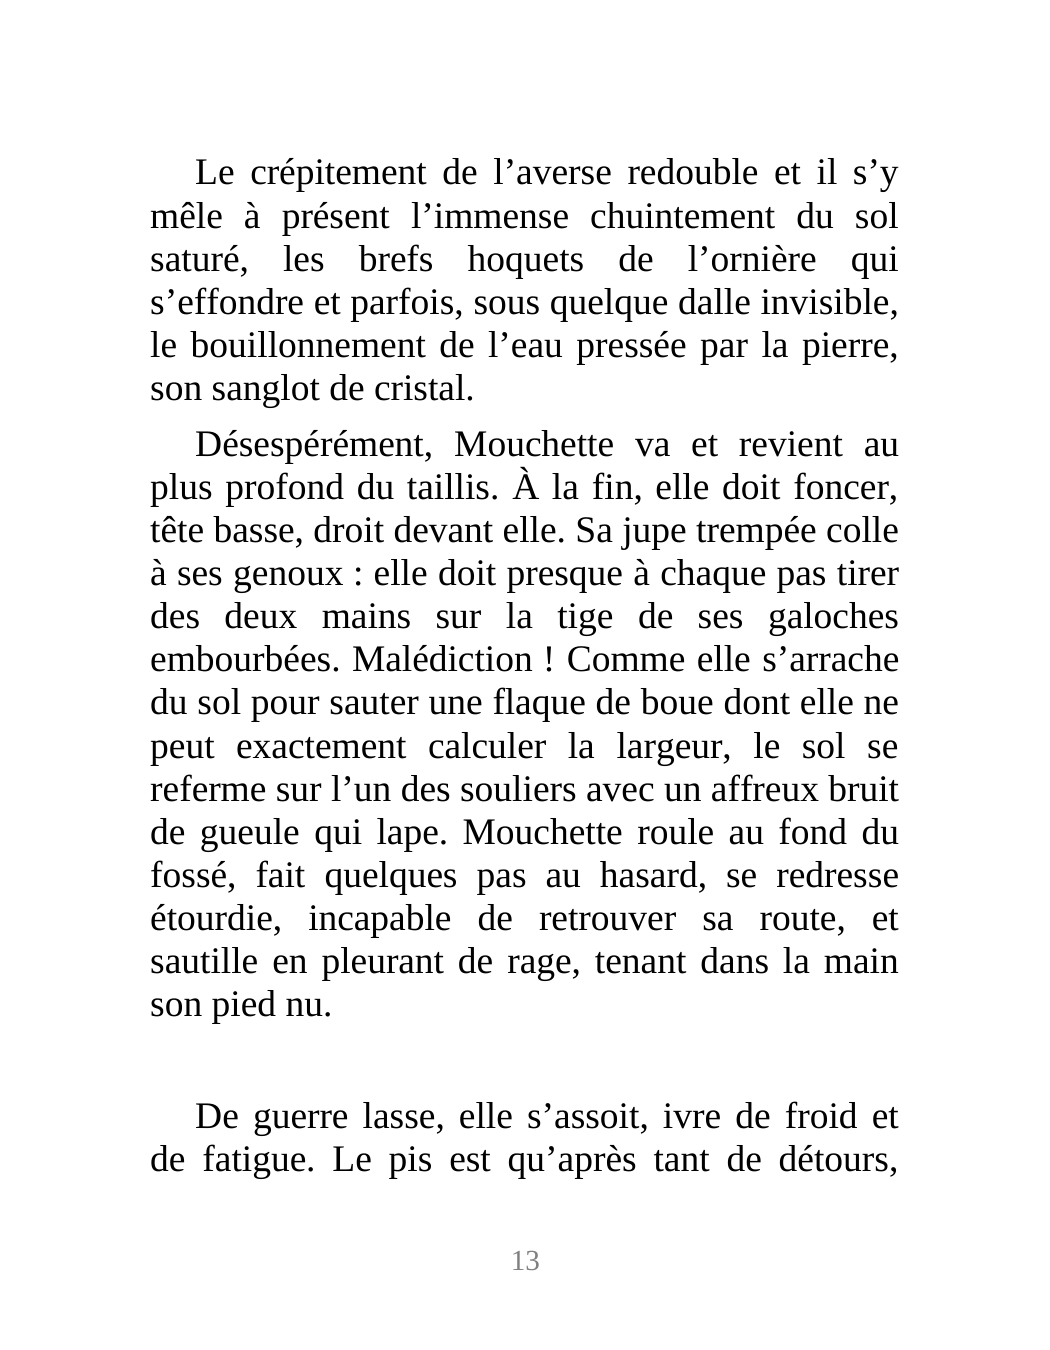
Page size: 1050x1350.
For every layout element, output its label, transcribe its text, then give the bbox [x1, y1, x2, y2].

text Désespérément, Mouchette va et revient au plus profond du taillis. À la fin, elle doit foncer, tête basse, droit devant elle. Sa jupe trempée colle à ses genoux : elle doit presque à chaque pas tirer des deux mains sur la tige de ses galoches embourbées. Malédiction ! Comme elle s’arrache du sol pour sauter une flaque de boue dont elle ne peut exactement calculer la largeur, le sol se referme sur l’un des souliers avec un affreux bruit de gueule qui lape. Mouchette roule au fond du fossé, fait quelques pas au hasard, se redresse étourdie, incapable de retrouver sa route, et sautille en pleurant de rage, tenant dans la main son pied nu. [150, 421, 900, 1025]
text Le crépitement de l’averse redouble et il s’y mêle à présent l’immense chuintement du sol saturé, les brefs hoquets de l’ornière qui s’effondre et parfois, sous quelque dalle invisible, le bouillonnement de l’eau pressée par la pierre, son sanglot de cristal. [150, 150, 900, 409]
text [150, 1093, 900, 1179]
